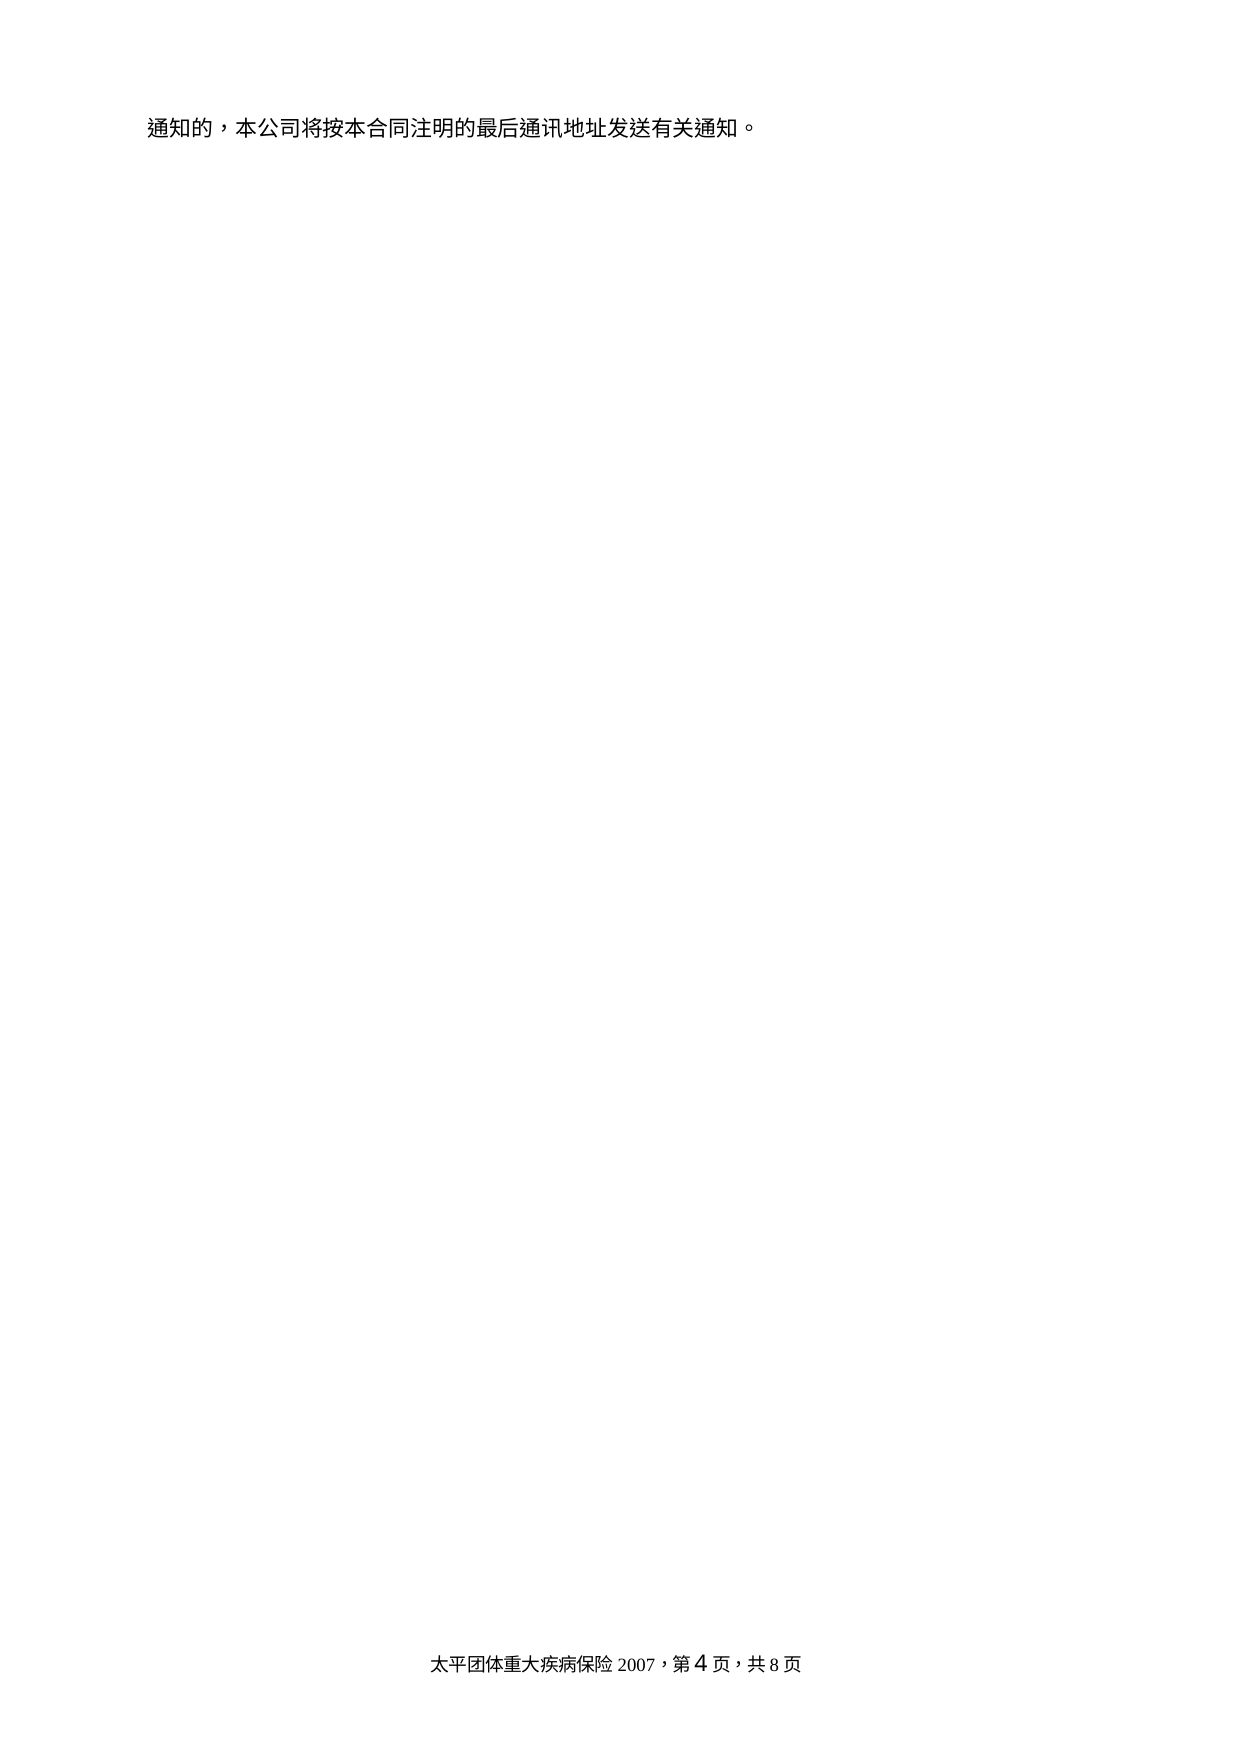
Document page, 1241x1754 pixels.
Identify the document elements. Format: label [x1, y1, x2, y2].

text [148, 112, 1089, 142]
